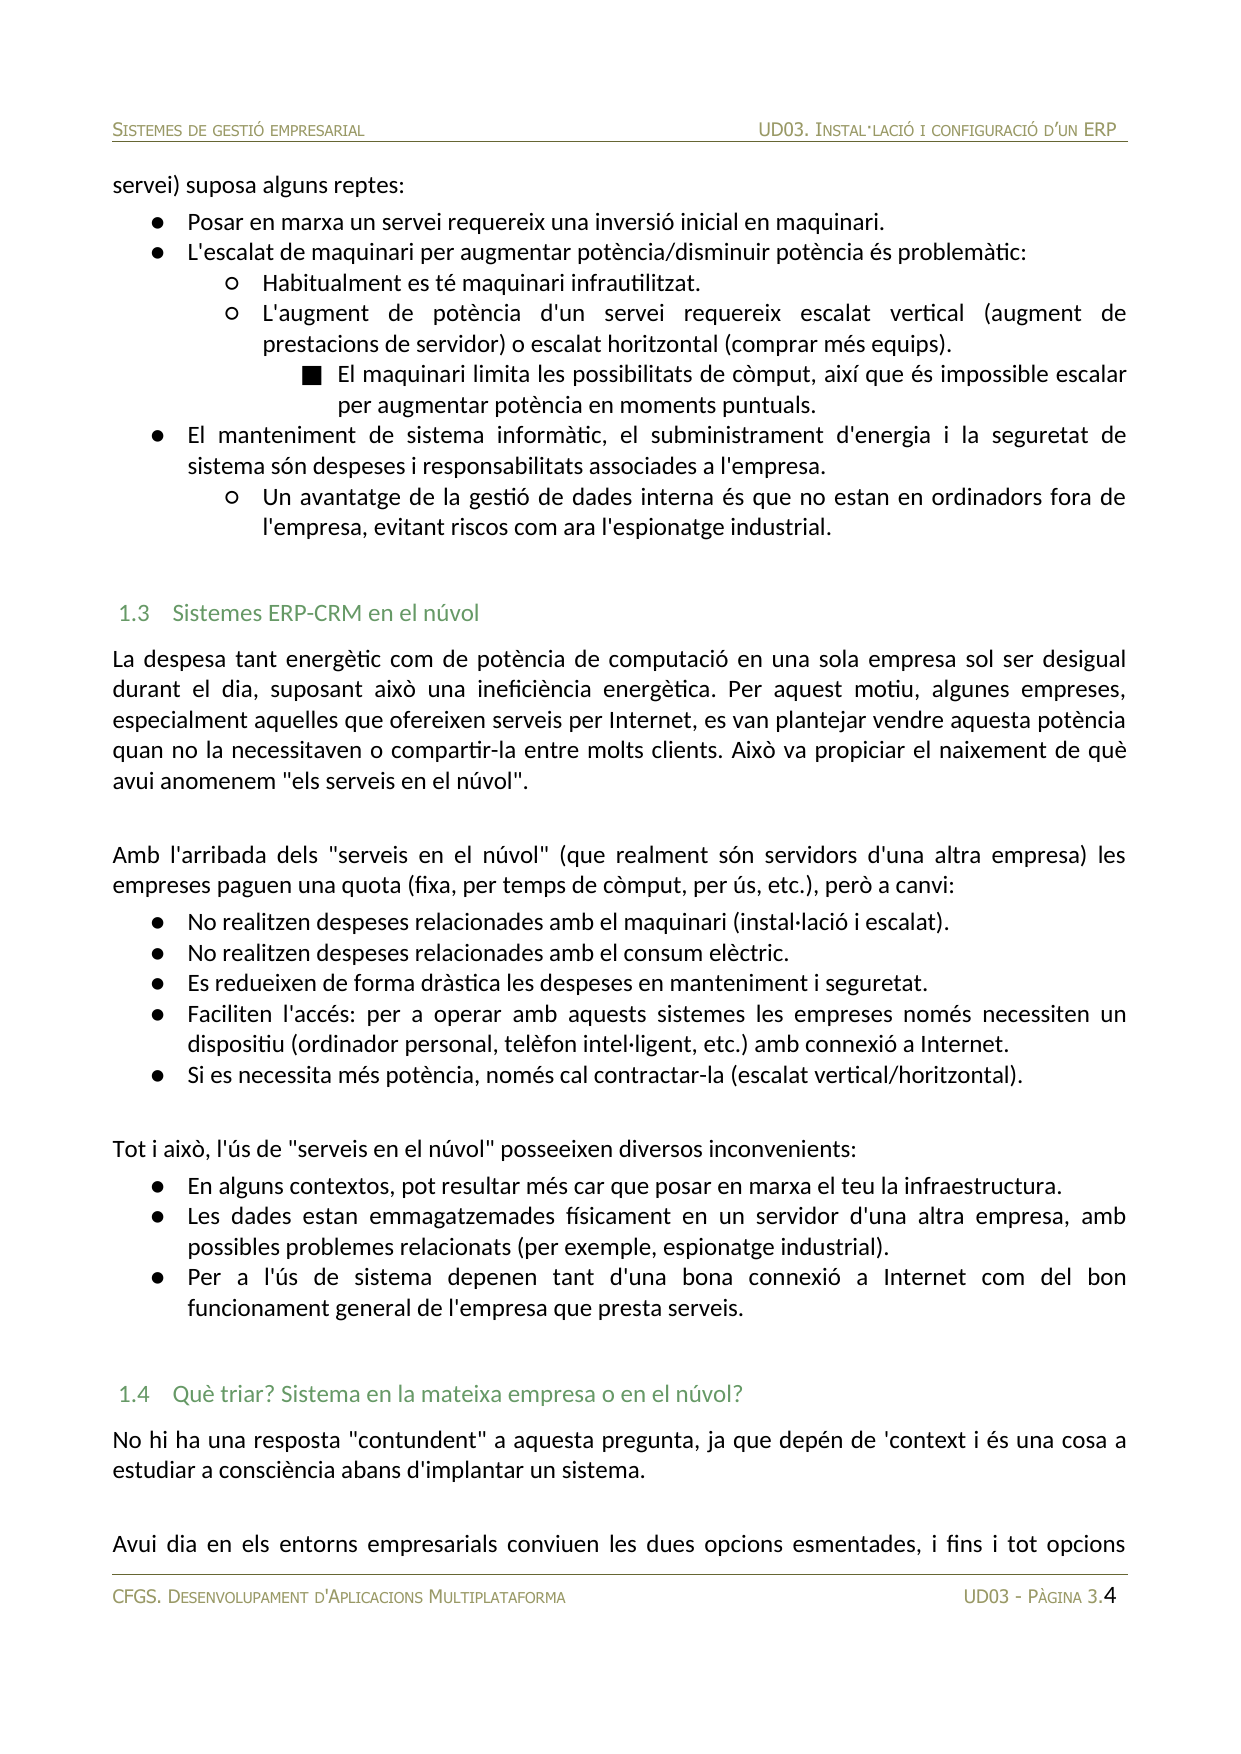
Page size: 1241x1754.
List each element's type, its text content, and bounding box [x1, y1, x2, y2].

subtitle Què triar? Sistema en la mateixa empresa o en el núvol? [112, 1378, 1128, 1409]
list Les dades estan emmagatzemades físicament en un servidor d'una altra empresa, amb possibles problemes relacionats (per exemple, espionatge industrial). [150, 1201, 1128, 1262]
list Un avantatge de la gestió de dades interna és que no estan en ordinadors fora de l'empresa, evitant riscos com ara l'espionatge industrial. [225, 481, 1128, 542]
list El manteniment de sistema informàtic, el subministrament d'energia i la seguretat de sistema són despeses i responsabilitats associades a l'empresa. [150, 420, 1128, 481]
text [112, 169, 1128, 199]
text No hi ha una resposta "contundent" a aquesta pregunta, ja que depén de 'context i és una cosa a estudiar a consciència abans d'implantar un sistema. [112, 1424, 1128, 1485]
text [112, 1528, 1128, 1559]
list Posar en marxa un servei requereix una inversió inicial en maquinari. [150, 206, 1128, 237]
list L'escalat de maquinari per augmentar potència/disminuir potència és problemàtic: [150, 237, 1128, 267]
text Amb l'arribada dels "serveis en el núvol" (que realment són servidors d'una altra empresa) les empreses paguen una quota (fixa, per temps de còmput, per ús, etc.), però a canvi: [112, 839, 1128, 900]
list Si es necessita més potència, només cal contractar-la (escalat vertical/horitzontal). [150, 1059, 1128, 1089]
list No realitzen despeses relacionades amb el consum elèctric. [150, 937, 1128, 967]
subtitle Sistemes ERP-CRM en el núvol [112, 598, 1128, 628]
list L'augment de potència d'un servei requereix escalat vertical (augment de prestacions de servidor) o escalat horitzontal (comprar més equips). [225, 298, 1128, 359]
text Tot i això, l'ús de "serveis en el núvol" posseeixen diversos inconvenients: [112, 1133, 1128, 1163]
list Habitualment es té maquinari infrautilitzat. [225, 267, 1128, 298]
list Per a l'ús de sistema depenen tant d'una bona connexió a Internet com del bon funcionament general de l'empresa que presta serveis. [150, 1262, 1128, 1323]
list No realitzen despeses relacionades amb el maquinari (instal·lació i escalat). [150, 906, 1128, 937]
text La despesa tant energètic com de potència de computació en una sola empresa sol ser desigual durant el dia, suposant això una ineficiència energètica. Per aquest motiu, algunes empreses, especialment aquelles que ofereixen serveis per Internet, es van plantejar vendre aquesta potència quan no la necessitaven o compartir-la entre molts clients. Això va propiciar el naixement de què avui anomenem "els serveis en el núvol". [112, 643, 1128, 796]
list El maquinari limita les possibilitats de còmput, així que és impossible escalar per augmentar potència en moments puntuals. [300, 359, 1128, 420]
list En alguns contextos, pot resultar més car que posar en marxa el teu la infraestructura. [150, 1170, 1128, 1201]
list Es redueixen de forma dràstica les despeses en manteniment i seguretat. [150, 967, 1128, 998]
list Faciliten l'accés: per a operar amb aquests sistemes les empreses només necessiten un dispositiu (ordinador personal, telèfon intel·ligent, etc.) amb connexió a Internet. [150, 998, 1128, 1059]
